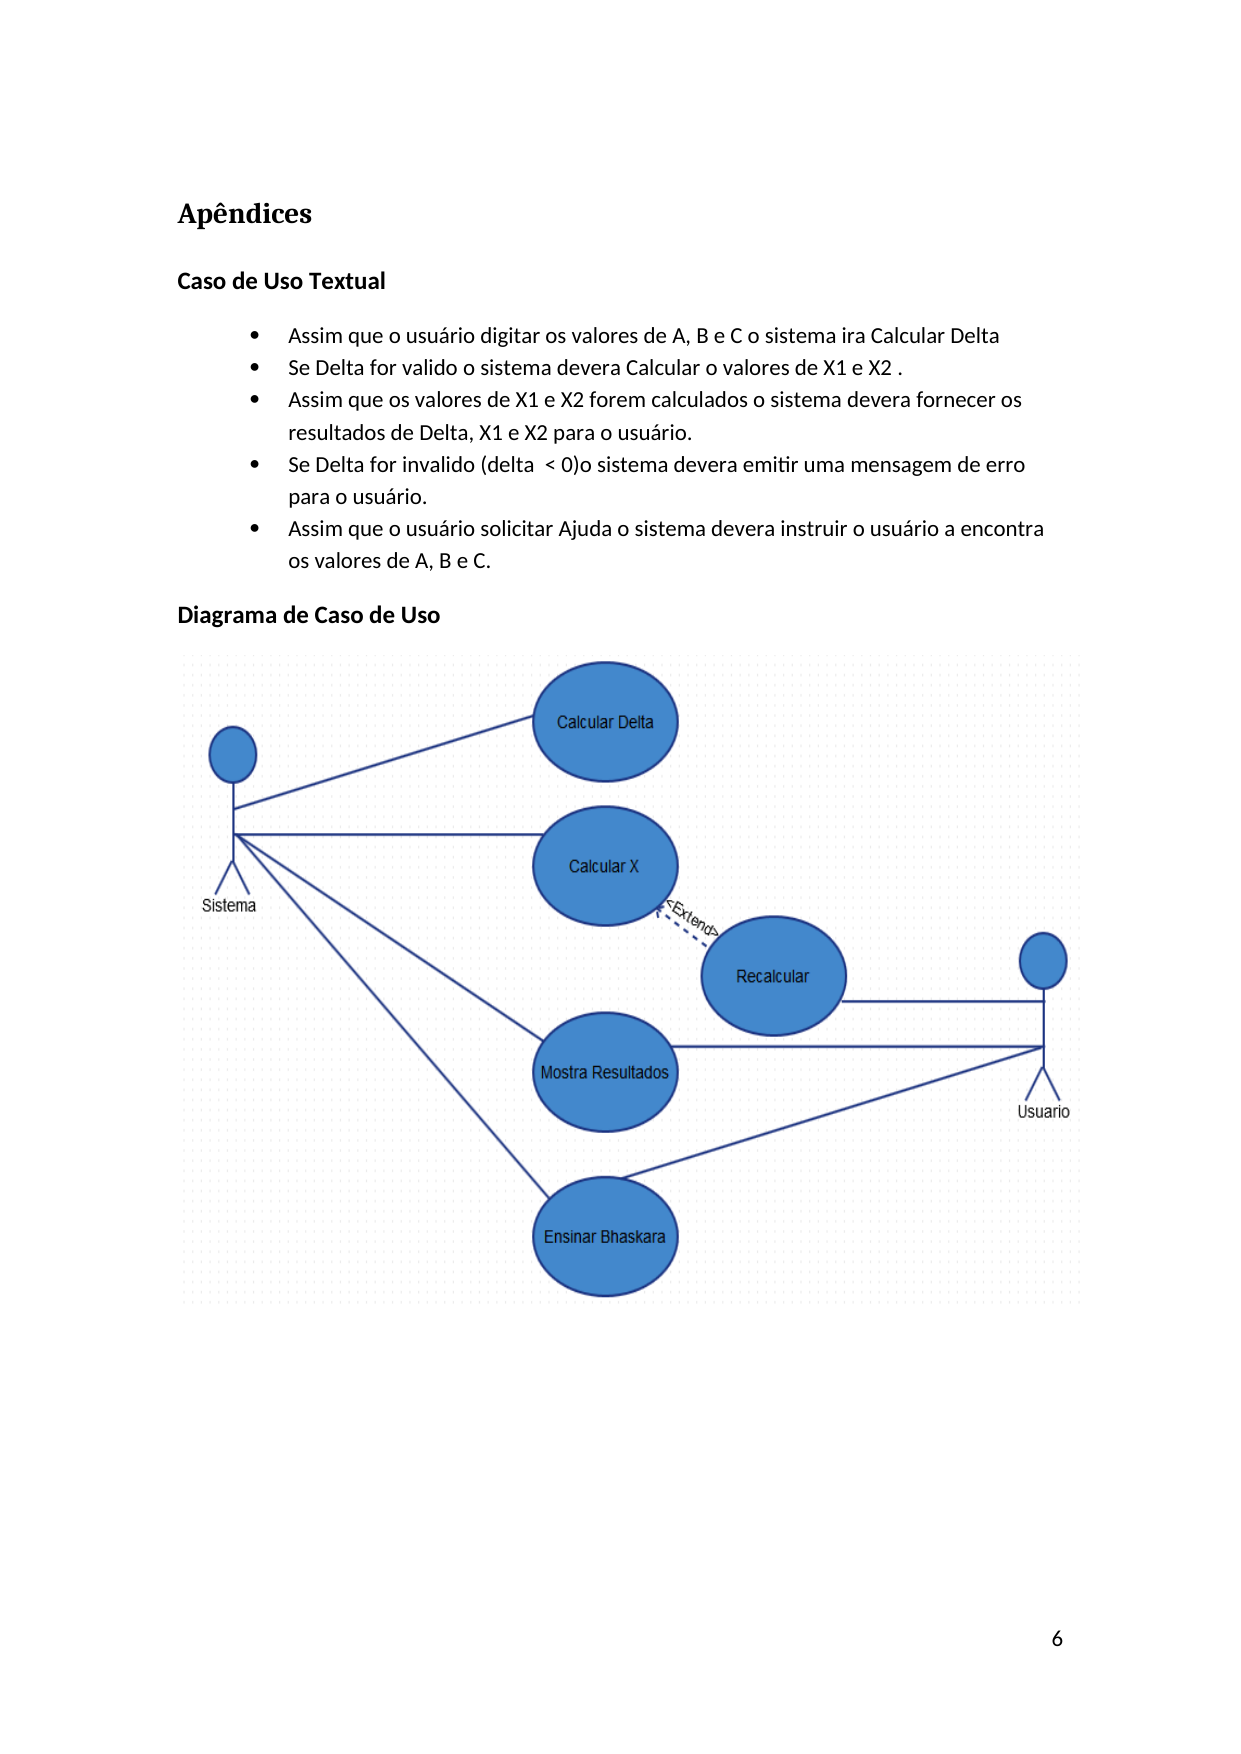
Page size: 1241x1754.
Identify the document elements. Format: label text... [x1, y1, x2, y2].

subtitle Apêndices [177, 198, 1063, 231]
picture [177, 655, 1084, 1310]
list Se Delta for invalido (delta < 0)o sistema devera emitir uma mensagem de erro para o usuário. [251, 450, 1063, 510]
list Se Delta for valido o sistema devera Calcular o valores de X1 e X2 . [251, 353, 1063, 381]
list Assim que o usuário solicitar Ajuda o sistema devera instruir o usuário a encontra os valores de A, B e C. [251, 514, 1063, 574]
list Assim que os valores de X1 e X2 forem calculados o sistema devera fornecer os resultados de Delta, X1 e X2 para o usuário. [251, 386, 1063, 446]
text Caso de Uso Textual [177, 265, 1063, 296]
text Diagrama de Caso de Uso [177, 599, 1063, 630]
list Assim que o usuário digitar os valores de A, B e C o sistema ira Calcular Delta [251, 321, 1063, 349]
